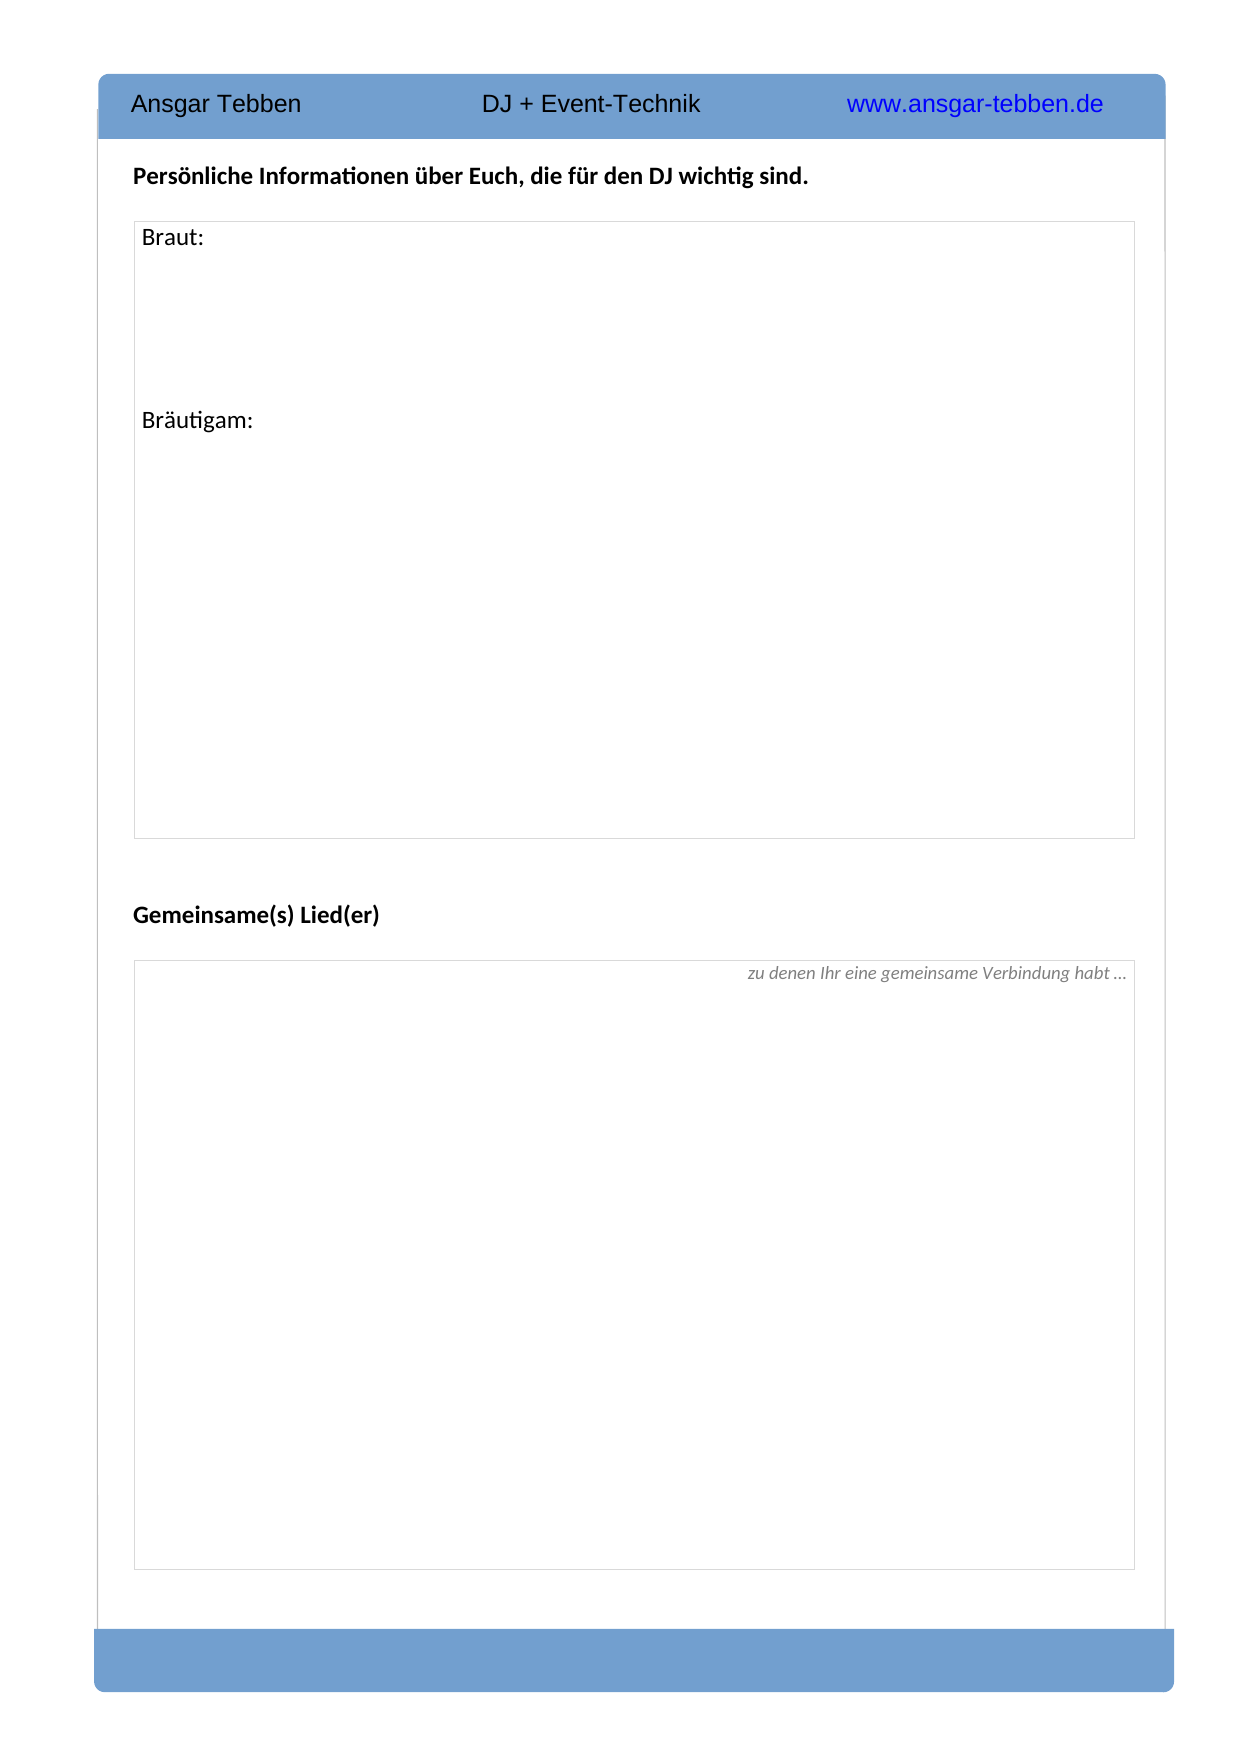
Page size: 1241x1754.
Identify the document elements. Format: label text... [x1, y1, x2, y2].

table_header zu denen Ihr eine gemeinsame Verbindung habt … [135, 961, 1134, 1569]
table_header Braut: Bräutigam: [135, 222, 1134, 838]
text Persönliche Informationen über Euch, die für den DJ wichtig sind. [59, 160, 1181, 191]
text Gemeinsame(s) Lied(er) [57, 899, 1181, 930]
